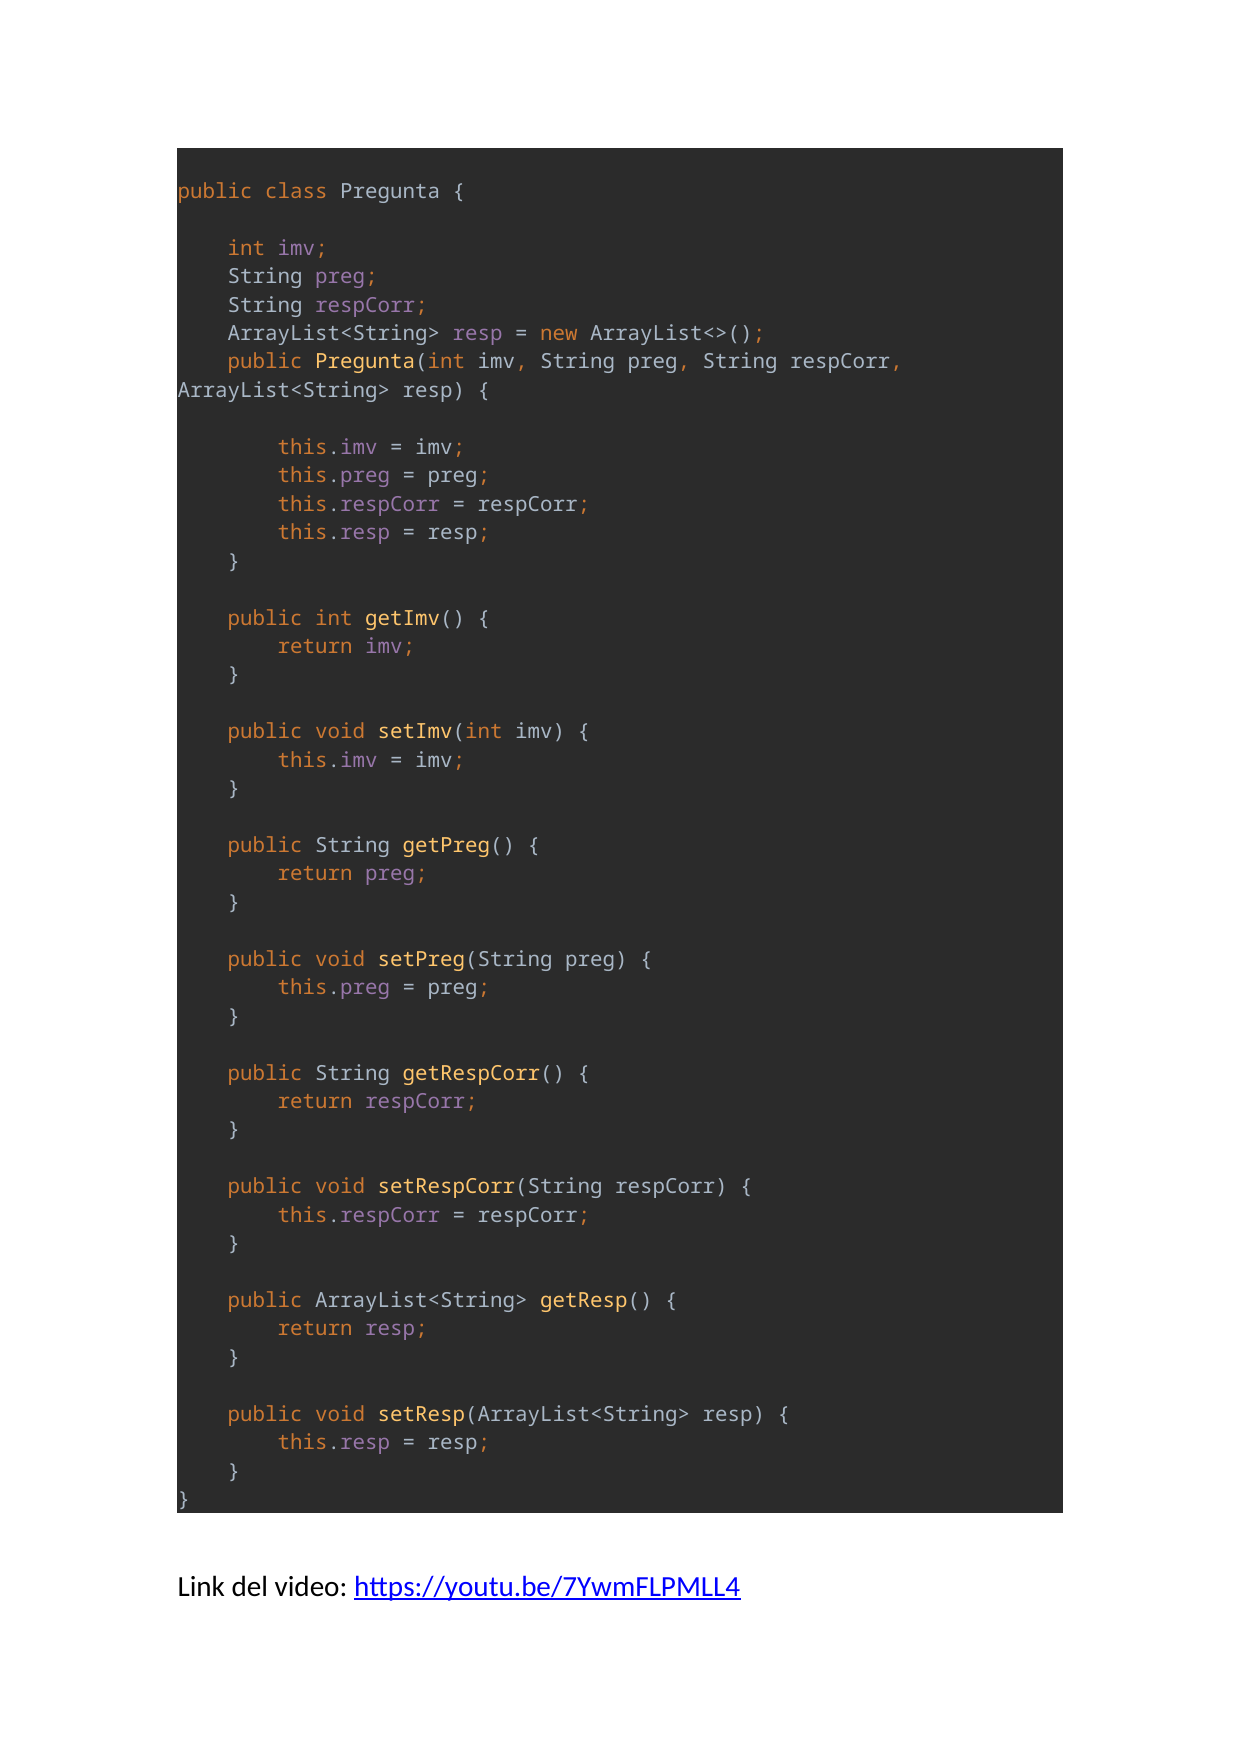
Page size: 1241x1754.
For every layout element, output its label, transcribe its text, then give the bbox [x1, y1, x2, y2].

text Link del video: https://youtu.be/7YwmFLPMLL4 [177, 1568, 1063, 1603]
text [177, 148, 1063, 1513]
